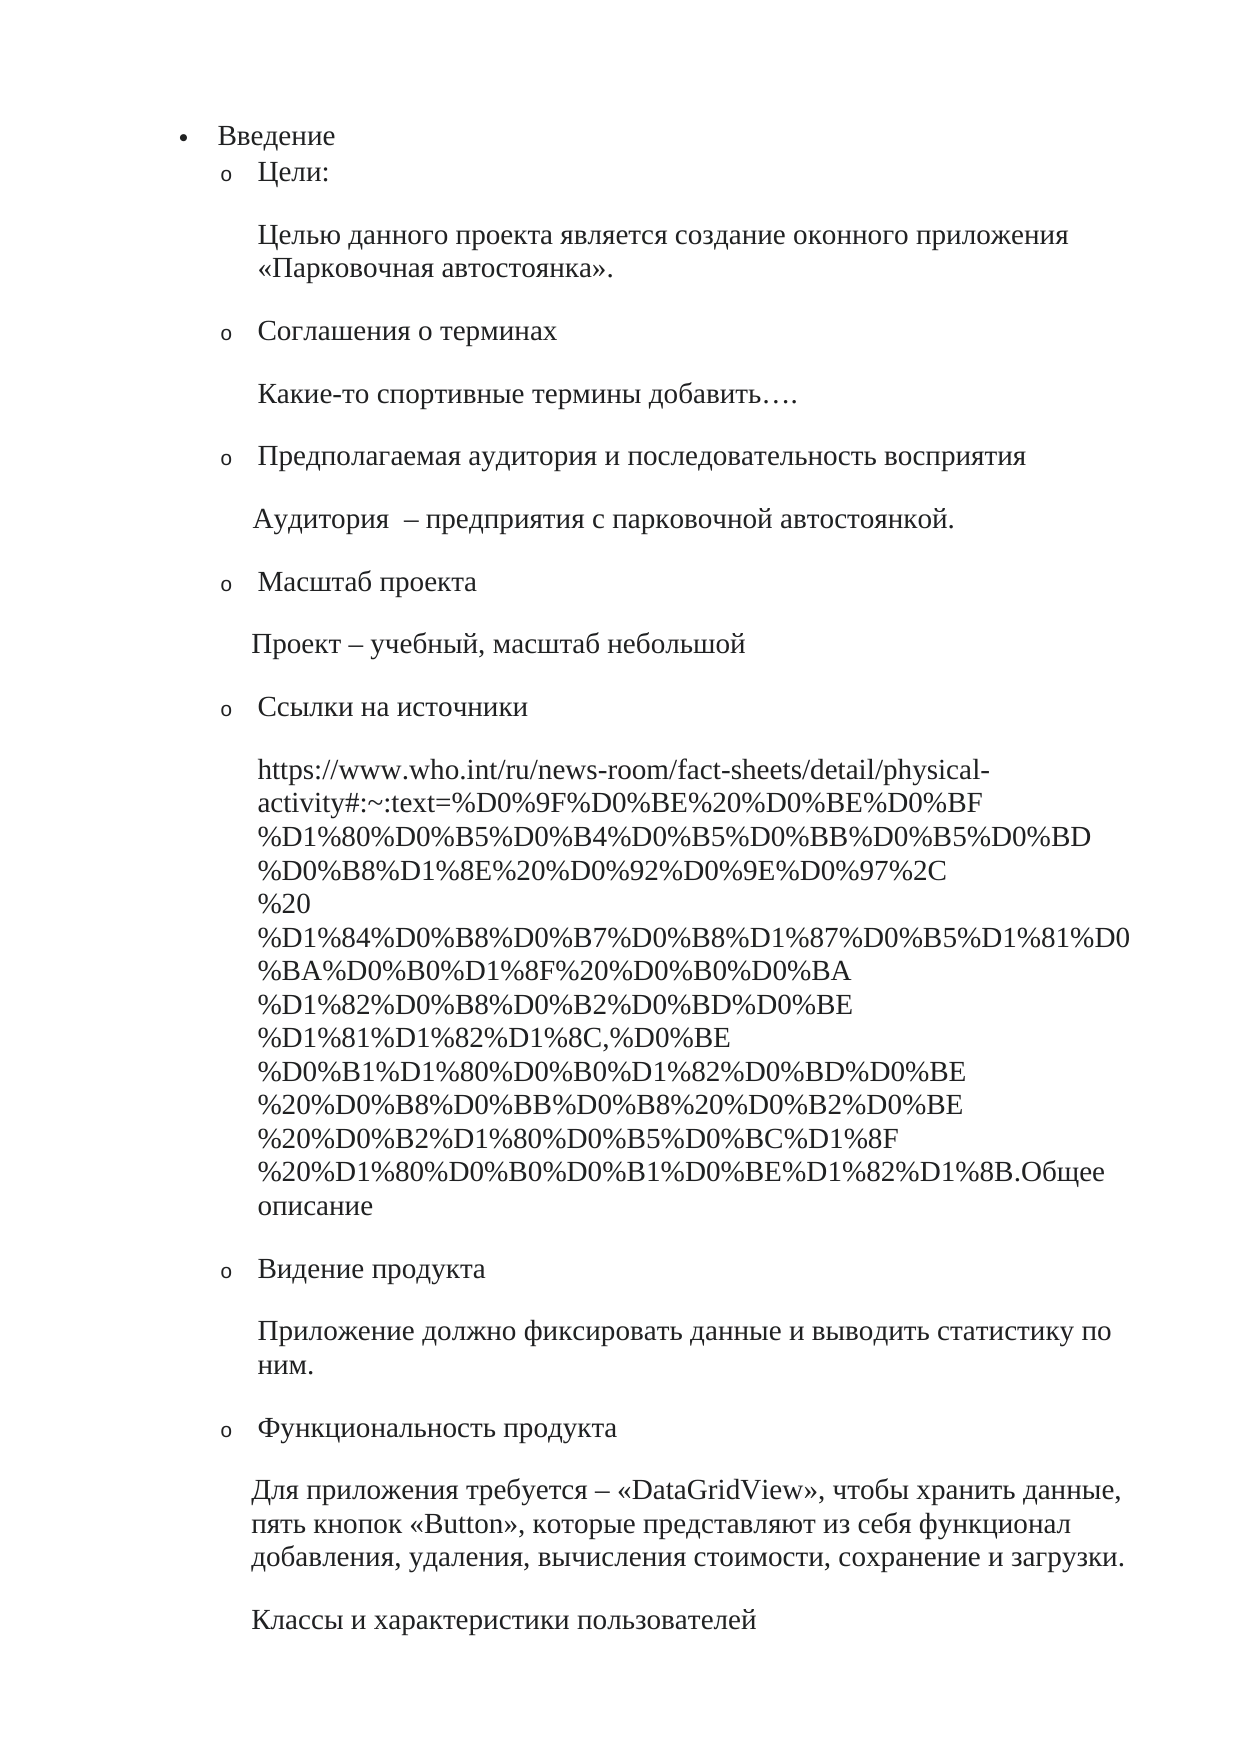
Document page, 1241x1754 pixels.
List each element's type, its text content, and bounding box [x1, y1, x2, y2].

list Масштаб проекта [220, 564, 1152, 597]
list Функциональность продукта [220, 1410, 1152, 1443]
list Видение продукта [220, 1251, 1152, 1284]
list Предполагаемая аудитория и последовательность восприятия [220, 438, 1152, 472]
text Аудитория – предприятия с парковочной автостоянкой. [252, 501, 1152, 535]
list Соглашения о терминах [220, 313, 1152, 347]
text Какие-то спортивные термины добавить…. [257, 376, 1152, 409]
text Приложение должно фиксировать данные и выводить статистику по ним. [257, 1313, 1152, 1381]
text https://www.who.int/ru/news-room/fact-sheets/detail/physical-activity#:~:text=%D0%9F%D0%BE%20%D0%BE%D0%BF%D1%80%D0%B5%D0%B4%D0%B5%D0%BB%D0%B5%D0%BD%D0%B8%D1%8E%20%D0%92%D0%9E%D0%97%2C%20%D1%84%D0%B8%D0%B7%D0%B8%D1%87%D0%B5%D1%81%D0%BA%D0%B0%D1%8F%20%D0%B0%D0%BA%D1%82%D0%B8%D0%B2%D0%BD%D0%BE%D1%81%D1%82%D1%8C,%D0%BE%D0%B1%D1%80%D0%B0%D1%82%D0%BD%D0%BE%20%D0%B8%D0%BB%D0%B8%20%D0%B2%D0%BE%20%D0%B2%D1%80%D0%B5%D0%BC%D1%8F%20%D1%80%D0%B0%D0%B1%D0%BE%D1%82%D1%8B.Общее описание [257, 752, 1152, 1222]
list Ссылки на источники [220, 689, 1152, 723]
text Проект – учебный, масштаб небольшой [251, 627, 1152, 660]
text Целью данного проекта является создание оконного приложения «Парковочная автостоянка». [257, 217, 1152, 284]
list Цели: [220, 154, 1152, 188]
list Введение [180, 118, 1152, 152]
text Классы и характеристики пользователей [251, 1602, 1152, 1636]
text Для приложения требуется – «DataGridView», чтобы хранить данные, пять кнопок «Button», которые представляют из себя функционал добавления, удаления, вычисления стоимости, сохранение и загрузки. [251, 1472, 1152, 1573]
